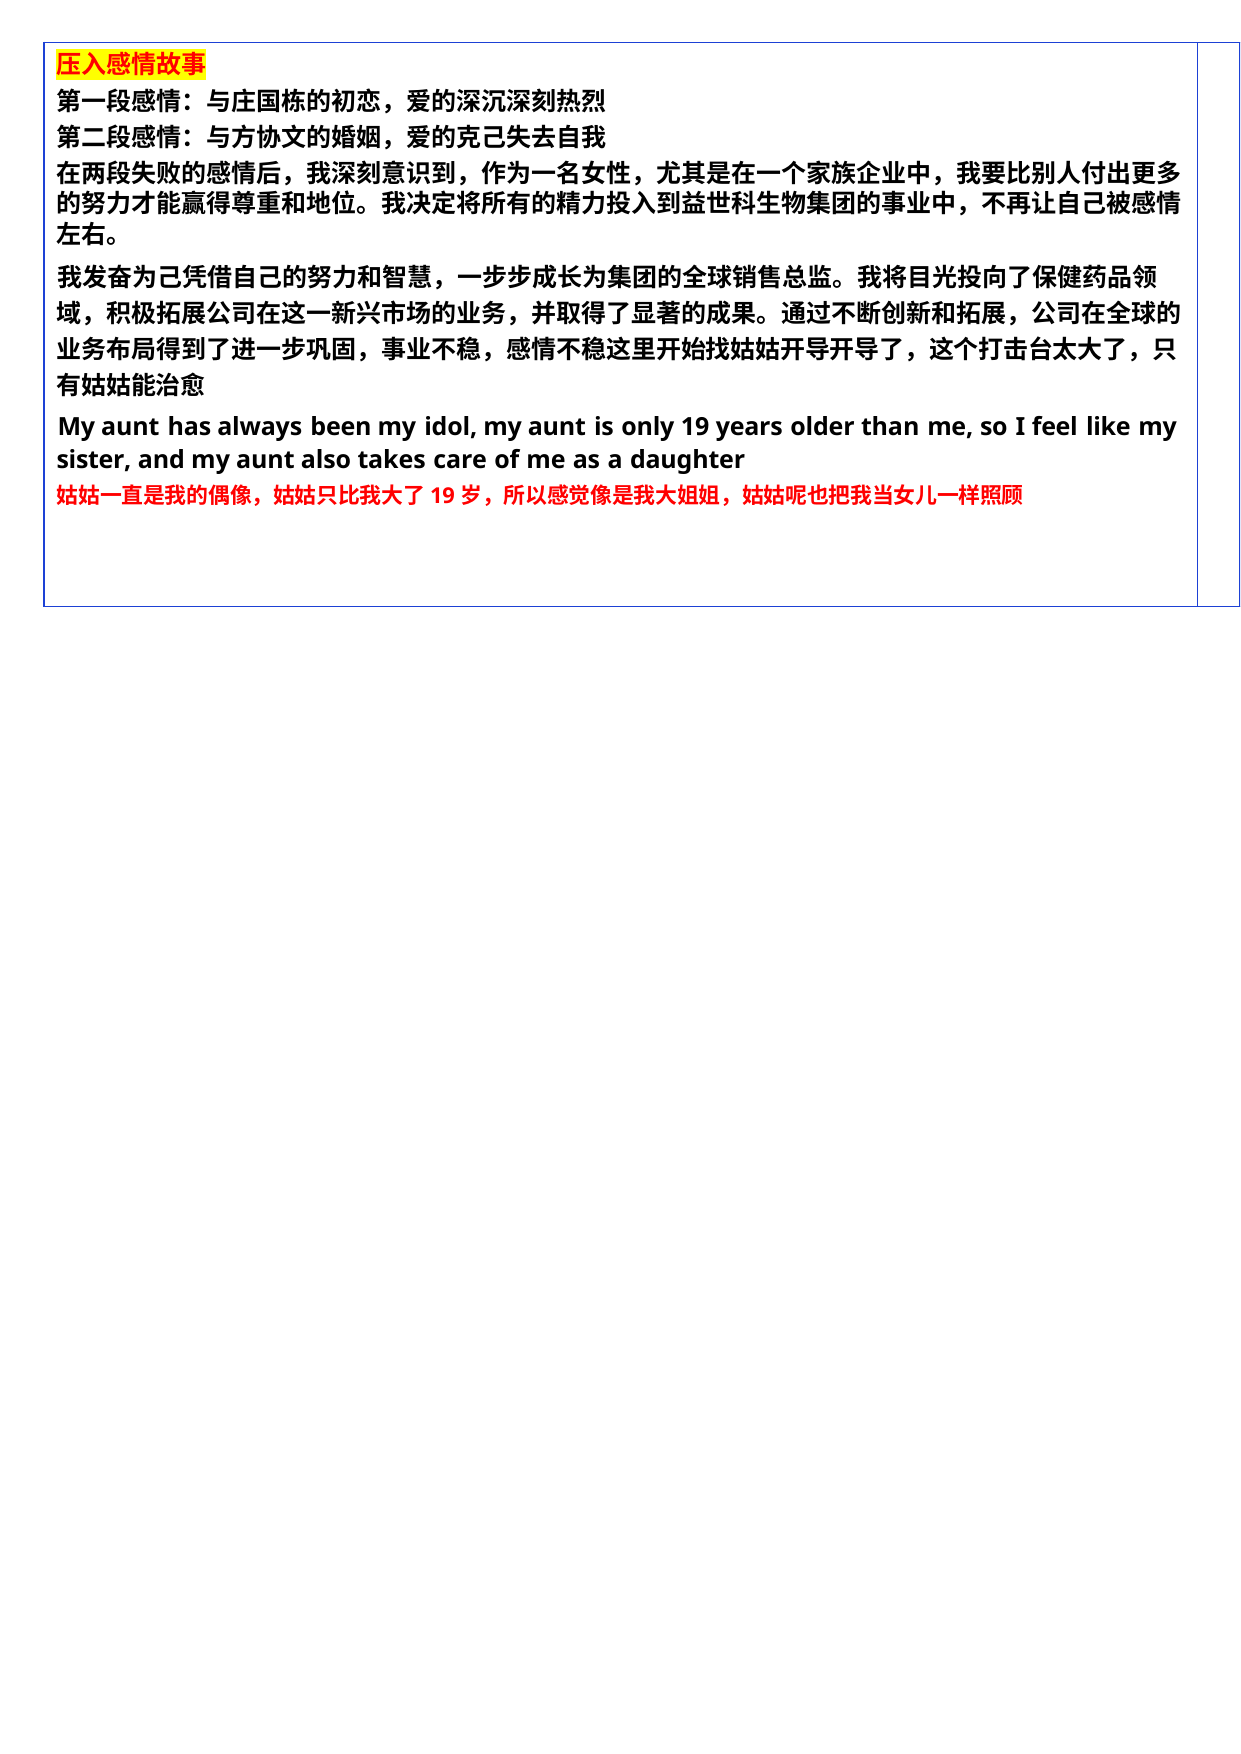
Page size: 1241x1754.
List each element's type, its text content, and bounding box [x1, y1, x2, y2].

table_cell 压入感情故事 第一段感情：与庄国栋的初恋，爱的深沉深刻热烈 第二段感情：与方协文的婚姻，爱的克己失去自我 在两段失败的感情后，我深刻意识到，作为一名女性，尤其是在一个家族企业中，我要比别人付出更多的努力才能赢得尊重和地位。我决定将所有的精力投入到益世科生物集团的事业中，不再让自己被感情左右。 我发奋为己凭借自己的努力和智慧，一步步成长为集团的全球销售总监。我将目光投向了保健药品领域，积极拓展公司在这一新兴市场的业务，并取得了显著的成果。通过不断创新和拓展，公司在全球的业务布局得到了进一步巩固，事业不稳，感情不稳这里开始找姑姑开导开导了，这个打击台太大了，只有姑姑能治愈 My aunt has always been my idol, my aunt is only 19 years older than me, so I feel like my sister, and my aunt also takes care of me as a daughter 姑姑一直是我的偶像，姑姑只比我大了 19 岁，所以感觉像是我大姐姐，姑姑呢也把我当女儿一样照顾 [45, 43, 1197, 606]
table_cell [1198, 43, 1239, 606]
